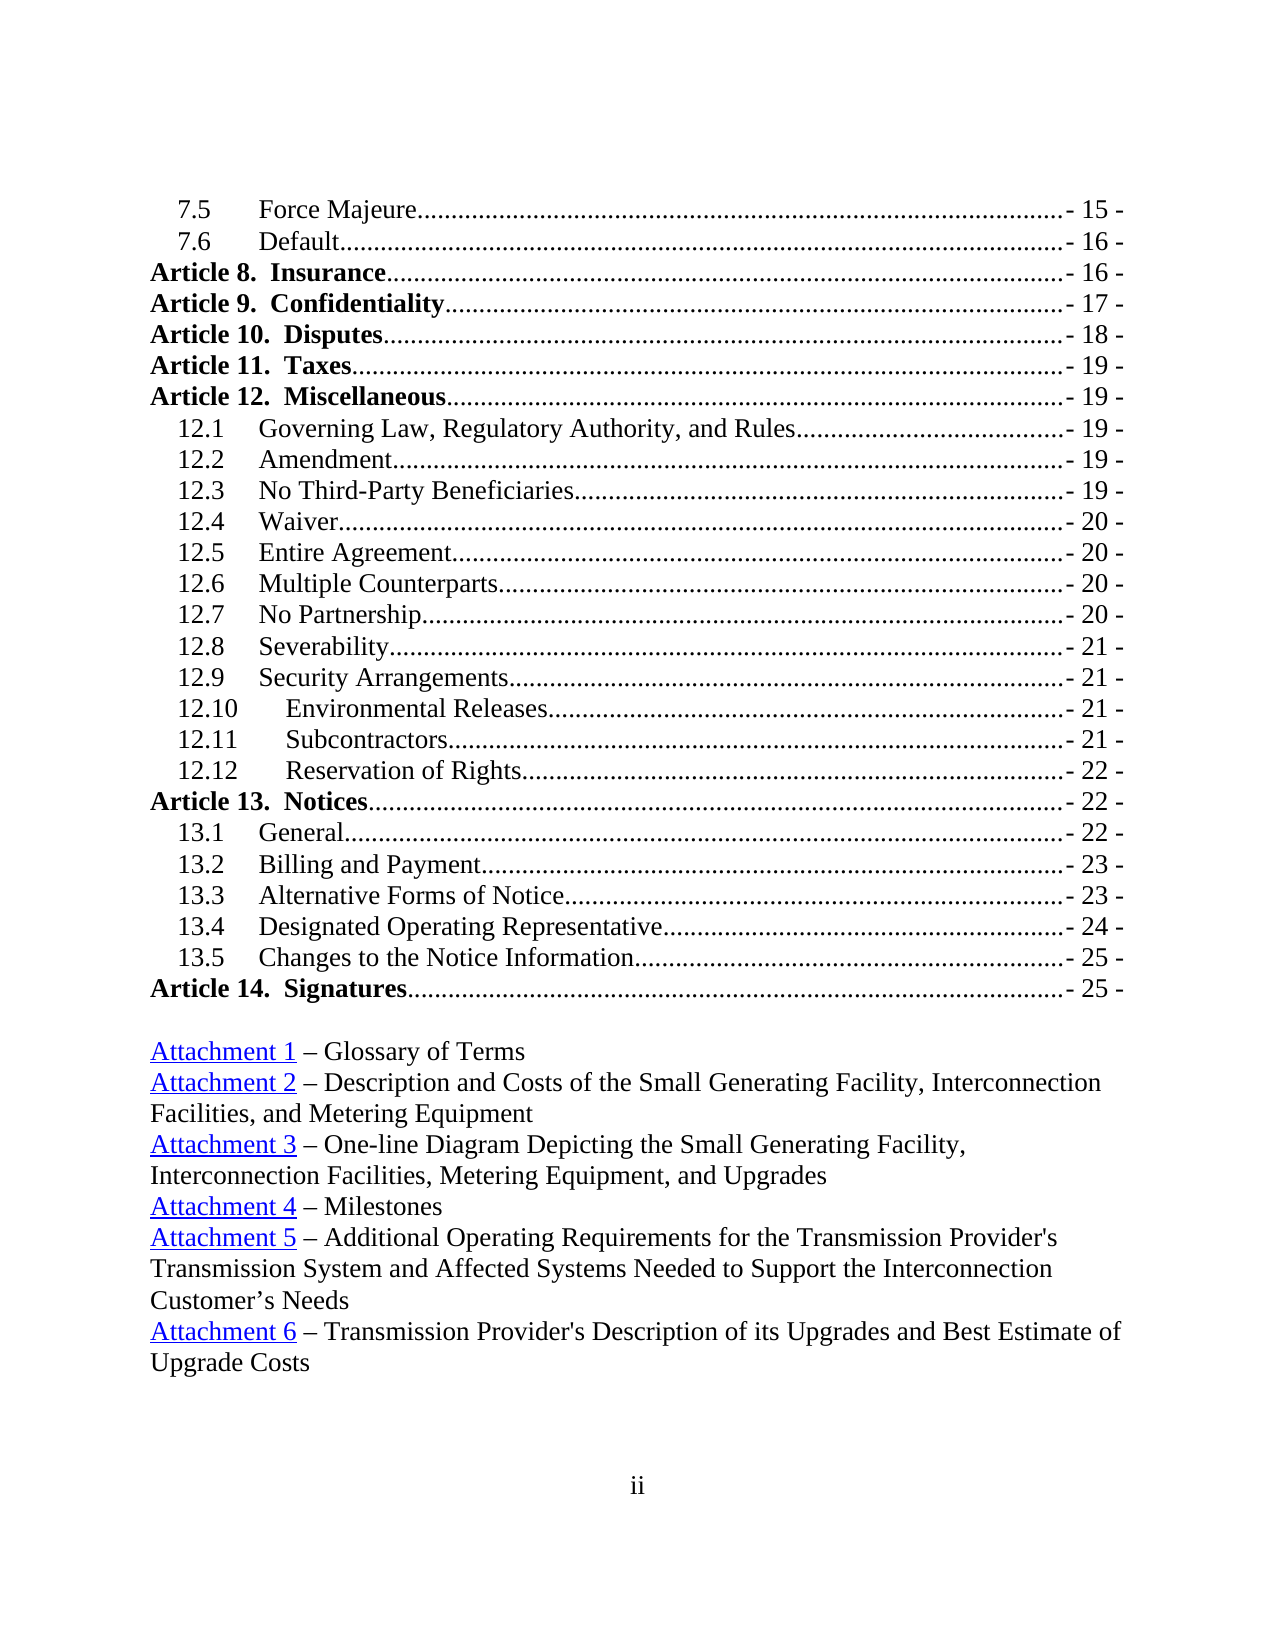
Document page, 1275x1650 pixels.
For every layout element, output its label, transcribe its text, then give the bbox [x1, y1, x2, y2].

text Article 9. Confidentiality - 17 - [150, 287, 1125, 318]
text Article 11. Taxes - 19 - [150, 349, 1125, 381]
text 12.9 Security Arrangements - 21 - [177, 661, 1125, 692]
text Attachment 2 – Description and Costs of the Small Generating Facility, Interconnection Facilities, and Metering Equipment [150, 1066, 1125, 1128]
text 12.2 Amendment - 19 - [177, 443, 1125, 474]
text 13.1 General - 22 - [177, 817, 1125, 848]
text 12.10 Environmental Releases - 21 - [177, 692, 1125, 723]
text 13.3 Alternative Forms of Notice - 23 - [177, 879, 1125, 910]
text 12.11 Subcontractors - 21 - [177, 723, 1125, 754]
text 12.4 Waiver - 20 - [177, 505, 1125, 536]
text 13.4 Designated Operating Representative - 24 - [177, 910, 1125, 941]
text 12.1 Governing Law, Regulatory Authority, and Rules - 19 - [177, 412, 1125, 443]
text 12.6 Multiple Counterparts. - 20 - [177, 567, 1125, 598]
text Attachment 4 – Milestones [150, 1190, 1125, 1221]
text 13.5 Changes to the Notice Information - 25 - [177, 941, 1125, 972]
text Attachment 1 – Glossary of Terms [150, 1034, 1125, 1066]
text 12.8 Severability - 21 - [177, 630, 1125, 661]
text Article 13. Notices - 22 - [150, 785, 1125, 817]
text Attachment 5 – Additional Operating Requirements for the Transmission Provider's Transmission System and Affected Systems Needed to Support the Interconnection Customer’s Needs [150, 1221, 1125, 1315]
text 12.5 Entire Agreement - 20 - [177, 536, 1125, 567]
text 12.12 Reservation of Rights - 22 - [177, 754, 1125, 785]
text 7.5 Force Majeure. - 15 - [177, 194, 1125, 225]
text Attachment 3 – One-line Diagram Depicting the Small Generating Facility, Interconnection Facilities, Metering Equipment, and Upgrades [150, 1128, 1125, 1190]
text Article 14. Signatures - 25 - [150, 972, 1125, 1003]
text Attachment 6 – Transmission Provider's Description of its Upgrades and Best Estimate of Upgrade Costs [150, 1315, 1125, 1377]
text Article 10. Disputes - 18 - [150, 318, 1125, 349]
text Article 8. Insurance - 16 - [150, 256, 1125, 287]
text 12.7 No Partnership - 20 - [177, 598, 1125, 630]
text 12.3 No Third-Party Beneficiaries - 19 - [177, 474, 1125, 505]
text Article 12. Miscellaneous - 19 - [150, 381, 1125, 412]
text 13.2 Billing and Payment - 23 - [177, 848, 1125, 879]
text 7.6 Default - 16 - [177, 225, 1125, 256]
